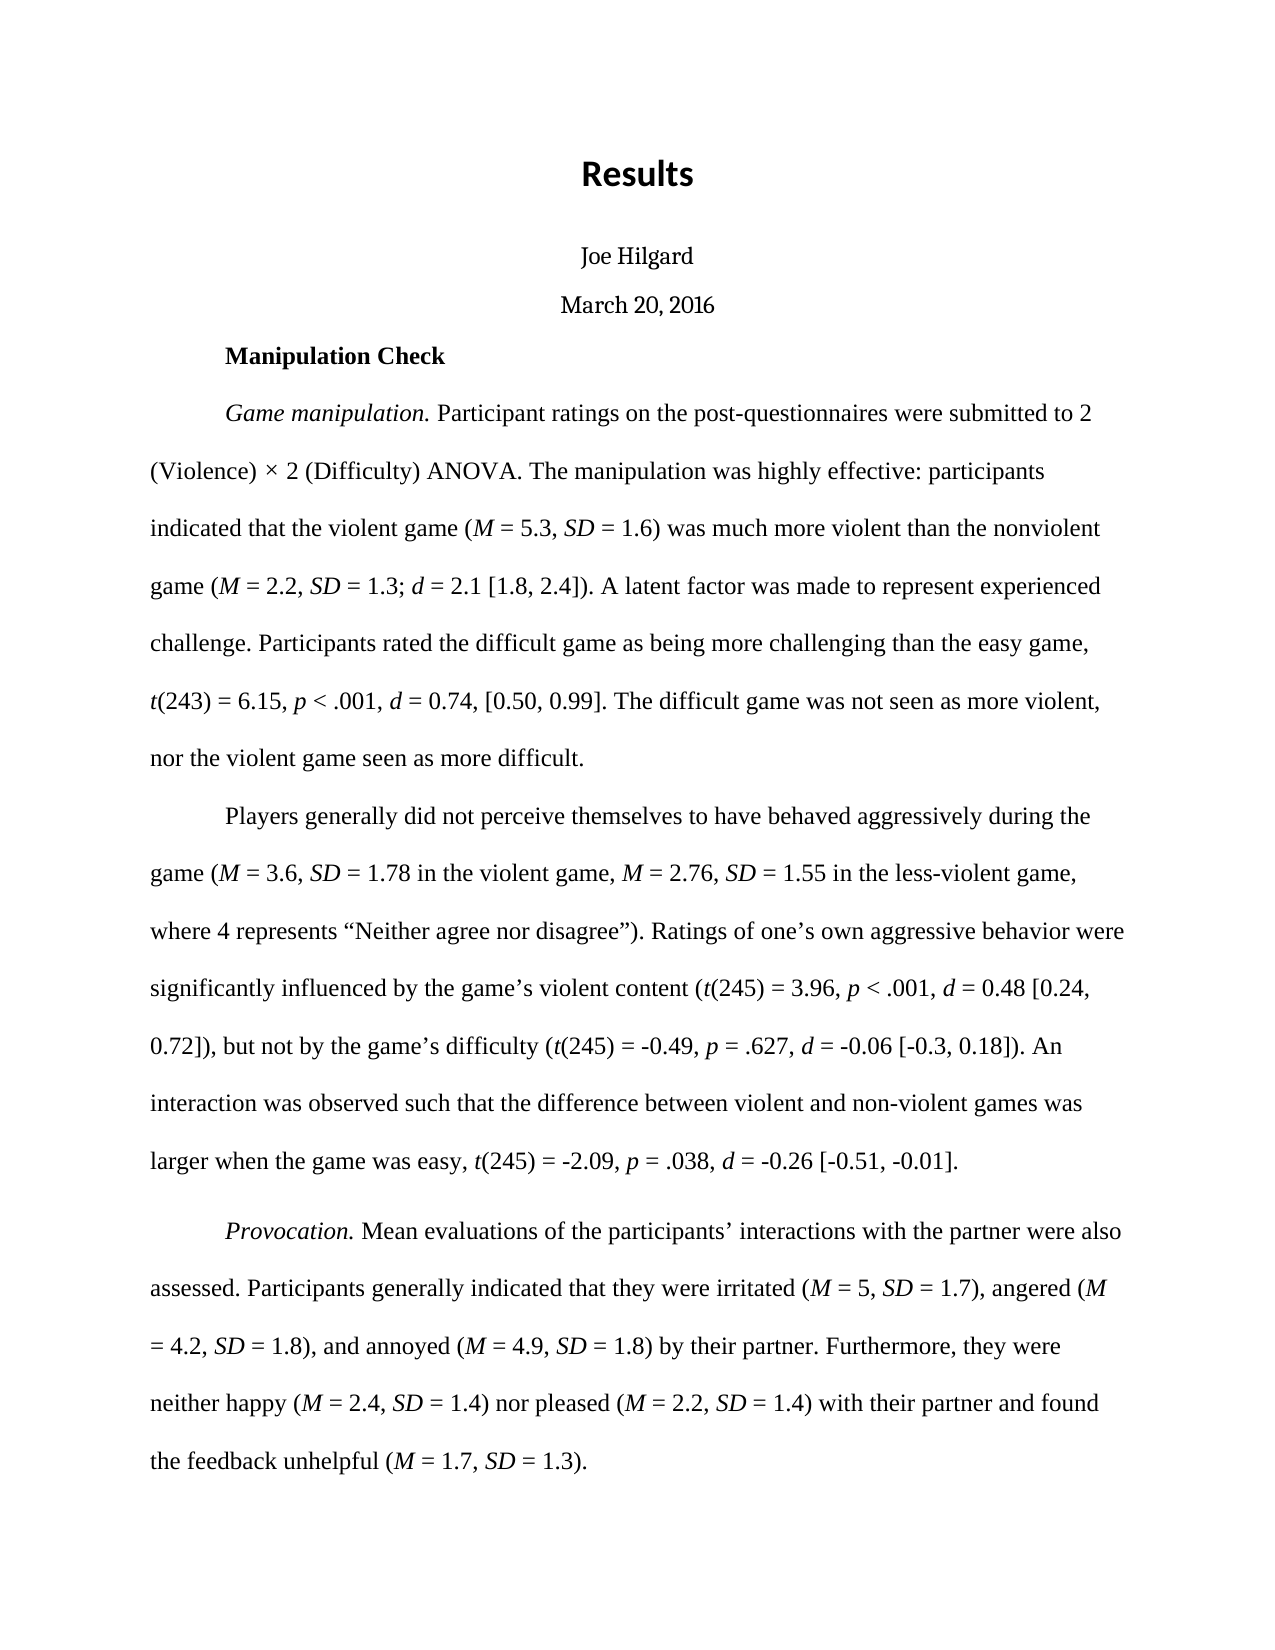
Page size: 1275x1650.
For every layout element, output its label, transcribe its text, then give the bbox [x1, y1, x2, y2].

text Joe Hilgard [150, 242, 1125, 270]
subtitle Manipulation Check [150, 341, 1125, 369]
text Provocation. Mean evaluations of the participants’ interactions with the partner were also assessed. Participants generally indicated that they were irritated (M = 5, SD = 1.7), angered (M = 4.2, SD = 1.8), and annoyed (M = 4.9, SD = 1.8) by their partner. Furthermore, they were neither happy (M = 2.4, SD = 1.4) nor pleased (M = 2.2, SD = 1.4) with their partner and found the feedback unhelpful (M = 1.7, SD = 1.3). [150, 1216, 1125, 1474]
text Players generally did not perceive themselves to have behaved aggressively during the game (M = 3.6, SD = 1.78 in the violent game, M = 2.76, SD = 1.55 in the less-violent game, where 4 represents “Neither agree nor disagree”). Ratings of one’s own aggressive behavior were significantly influenced by the game’s violent content (t(245) = 3.96, p < .001, d = 0.48 [0.24, 0.72]), but not by the game’s difficulty (t(245) = -0.49, p = .627, d = -0.06 [-0.3, 0.18]). An interaction was observed such that the difference between violent and non-violent games was larger when the game was easy, t(245) = -2.09, p = .038, d = -0.26 [-0.51, -0.01]. [150, 801, 1125, 1174]
text March 20, 2016 [150, 291, 1125, 320]
title Results [150, 150, 1125, 196]
